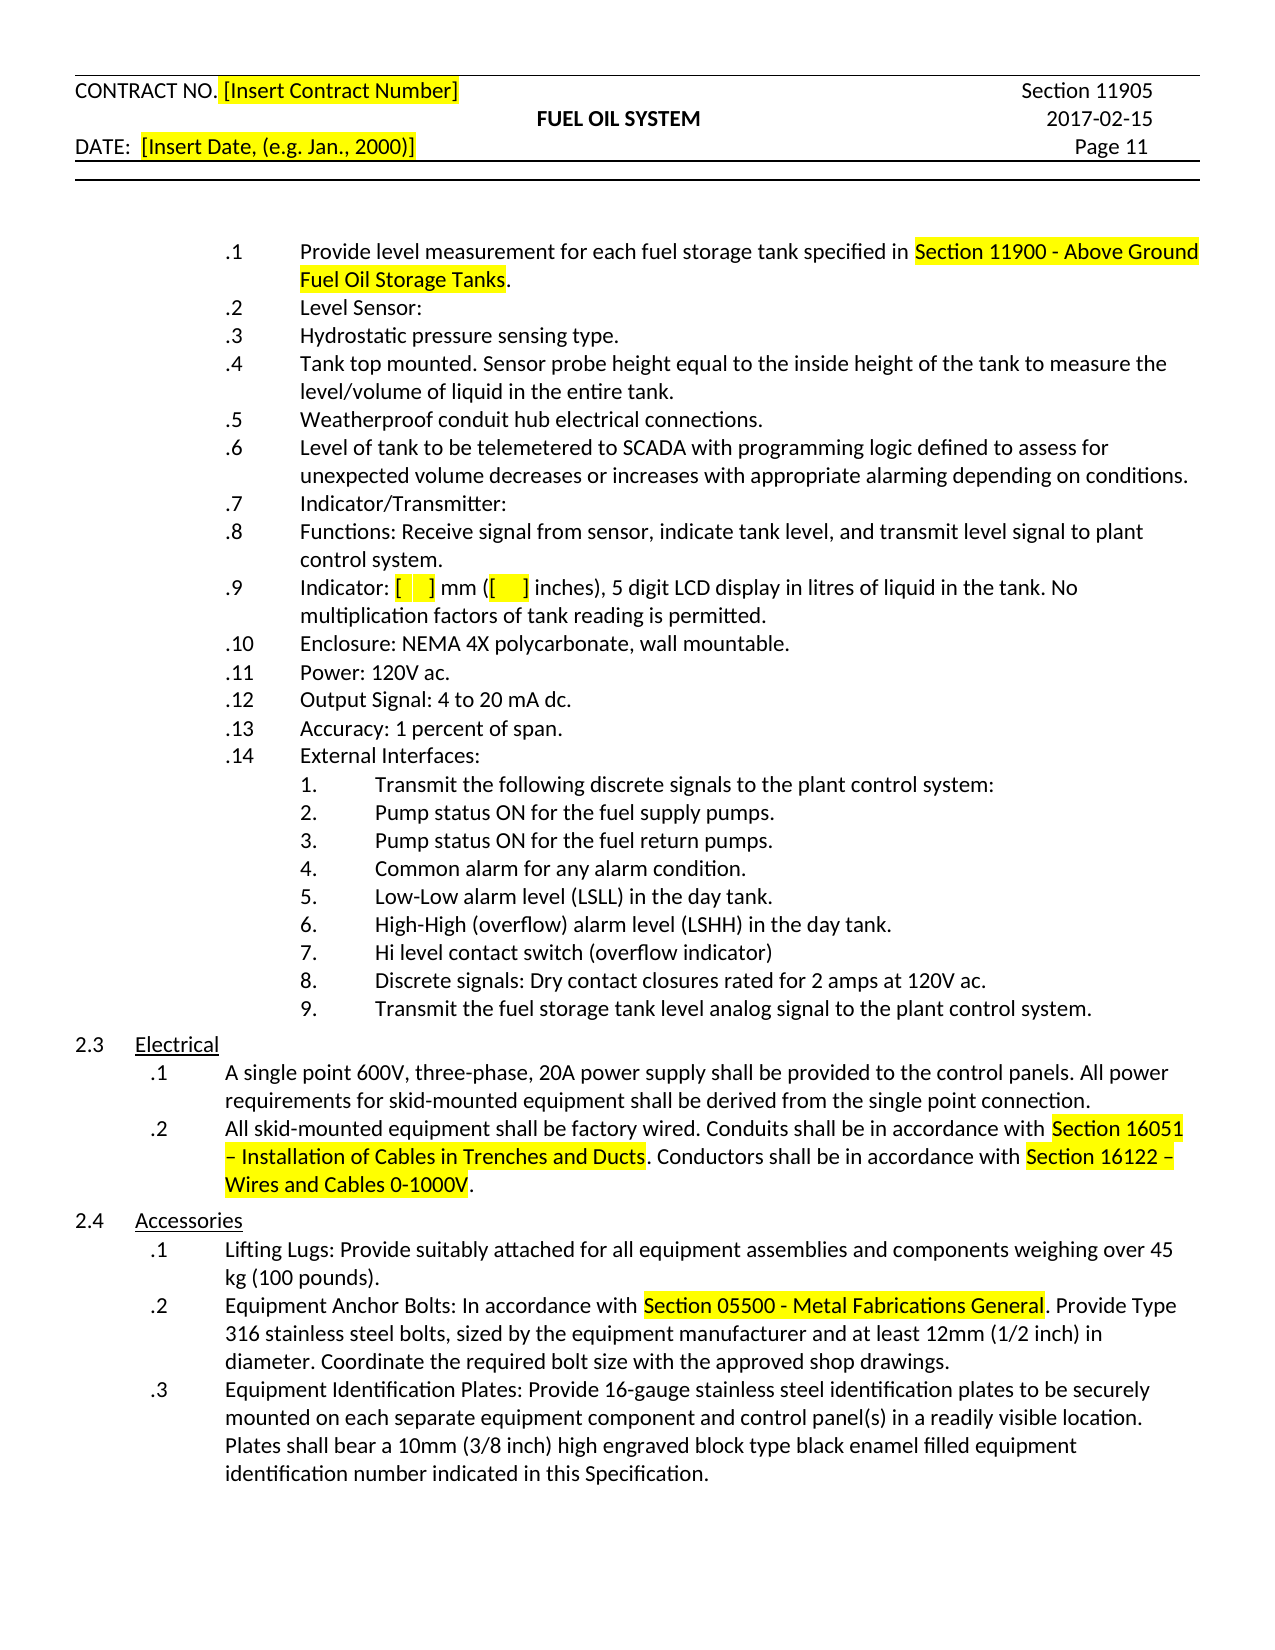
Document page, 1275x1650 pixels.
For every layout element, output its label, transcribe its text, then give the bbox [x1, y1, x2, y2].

subtitle Provide level measurement for each fuel storage tank specified in Section 11900 - Above Ground Fuel Oil Storage Tanks. [225, 237, 1200, 293]
subtitle Discrete signals: Dry contact closures rated for 2 amps at 120V ac. [300, 966, 1200, 994]
subtitle Equipment Anchor Bolts: In accordance with Section 05500 - Metal Fabrications General. Provide Type 316 stainless steel bolts, sized by the equipment manufacturer and at least 12mm (1/2 inch) in diameter. Coordinate the required bolt size with the approved shop drawings. [150, 1291, 1200, 1375]
subtitle Enclosure: NEMA 4X polycarbonate, wall mountable. [225, 629, 1200, 658]
subtitle Accessories [75, 1207, 1200, 1235]
subtitle Pump status ON for the fuel supply pumps. [300, 798, 1200, 826]
subtitle Indicator/Transmitter: [225, 489, 1200, 517]
subtitle Hi level contact switch (overflow indicator) [300, 938, 1200, 966]
subtitle Lifting Lugs: Provide suitably attached for all equipment assemblies and components weighing over 45 kg (100 pounds). [150, 1235, 1200, 1291]
subtitle Level Sensor: [225, 293, 1200, 321]
subtitle Pump status ON for the fuel return pumps. [300, 826, 1200, 854]
subtitle Indicator: [ ] mm ([ ] inches), 5 digit LCD display in litres of liquid in the tank. No multiplication factors of tank reading is permitted. [225, 573, 1200, 629]
subtitle A single point 600V, three-phase, 20A power supply shall be provided to the control panels. All power requirements for skid-mounted equipment shall be derived from the single point connection. [150, 1058, 1200, 1114]
subtitle Tank top mounted. Sensor probe height equal to the inside height of the tank to measure the level/volume of liquid in the entire tank. [225, 349, 1200, 405]
subtitle Level of tank to be telemetered to SCADA with programming logic defined to assess for unexpected volume decreases or increases with appropriate alarming depending on conditions. [225, 433, 1200, 489]
subtitle Low-Low alarm level (LSLL) in the day tank. [300, 882, 1200, 910]
subtitle Electrical [75, 1030, 1200, 1058]
subtitle Output Signal: 4 to 20 mA dc. [225, 686, 1200, 714]
subtitle High-High (overflow) alarm level (LSHH) in the day tank. [300, 910, 1200, 938]
subtitle Transmit the following discrete signals to the plant control system: [300, 770, 1200, 798]
subtitle Weatherproof conduit hub electrical connections. [225, 405, 1200, 433]
subtitle All skid-mounted equipment shall be factory wired. Conduits shall be in accordance with Section 16051 – Installation of Cables in Trenches and Ducts. Conductors shall be in accordance with Section 16122 – Wires and Cables 0-1000V. [150, 1114, 1200, 1198]
subtitle Common alarm for any alarm condition. [300, 854, 1200, 882]
subtitle Hydrostatic pressure sensing type. [225, 321, 1200, 349]
subtitle Equipment Identification Plates: Provide 16-gauge stainless steel identification plates to be securely mounted on each separate equipment component and control panel(s) in a readily visible location. Plates shall bear a 10mm (3/8 inch) high engraved block type black enamel filled equipment identification number indicated in this Specification. [150, 1375, 1200, 1487]
subtitle External Interfaces: [225, 742, 1200, 770]
subtitle Functions: Receive signal from sensor, indicate tank level, and transmit level signal to plant control system. [225, 517, 1200, 573]
subtitle Transmit the fuel storage tank level analog signal to the plant control system. [300, 994, 1200, 1022]
subtitle Power: 120V ac. [225, 658, 1200, 686]
subtitle Accuracy: 1 percent of span. [225, 714, 1200, 742]
